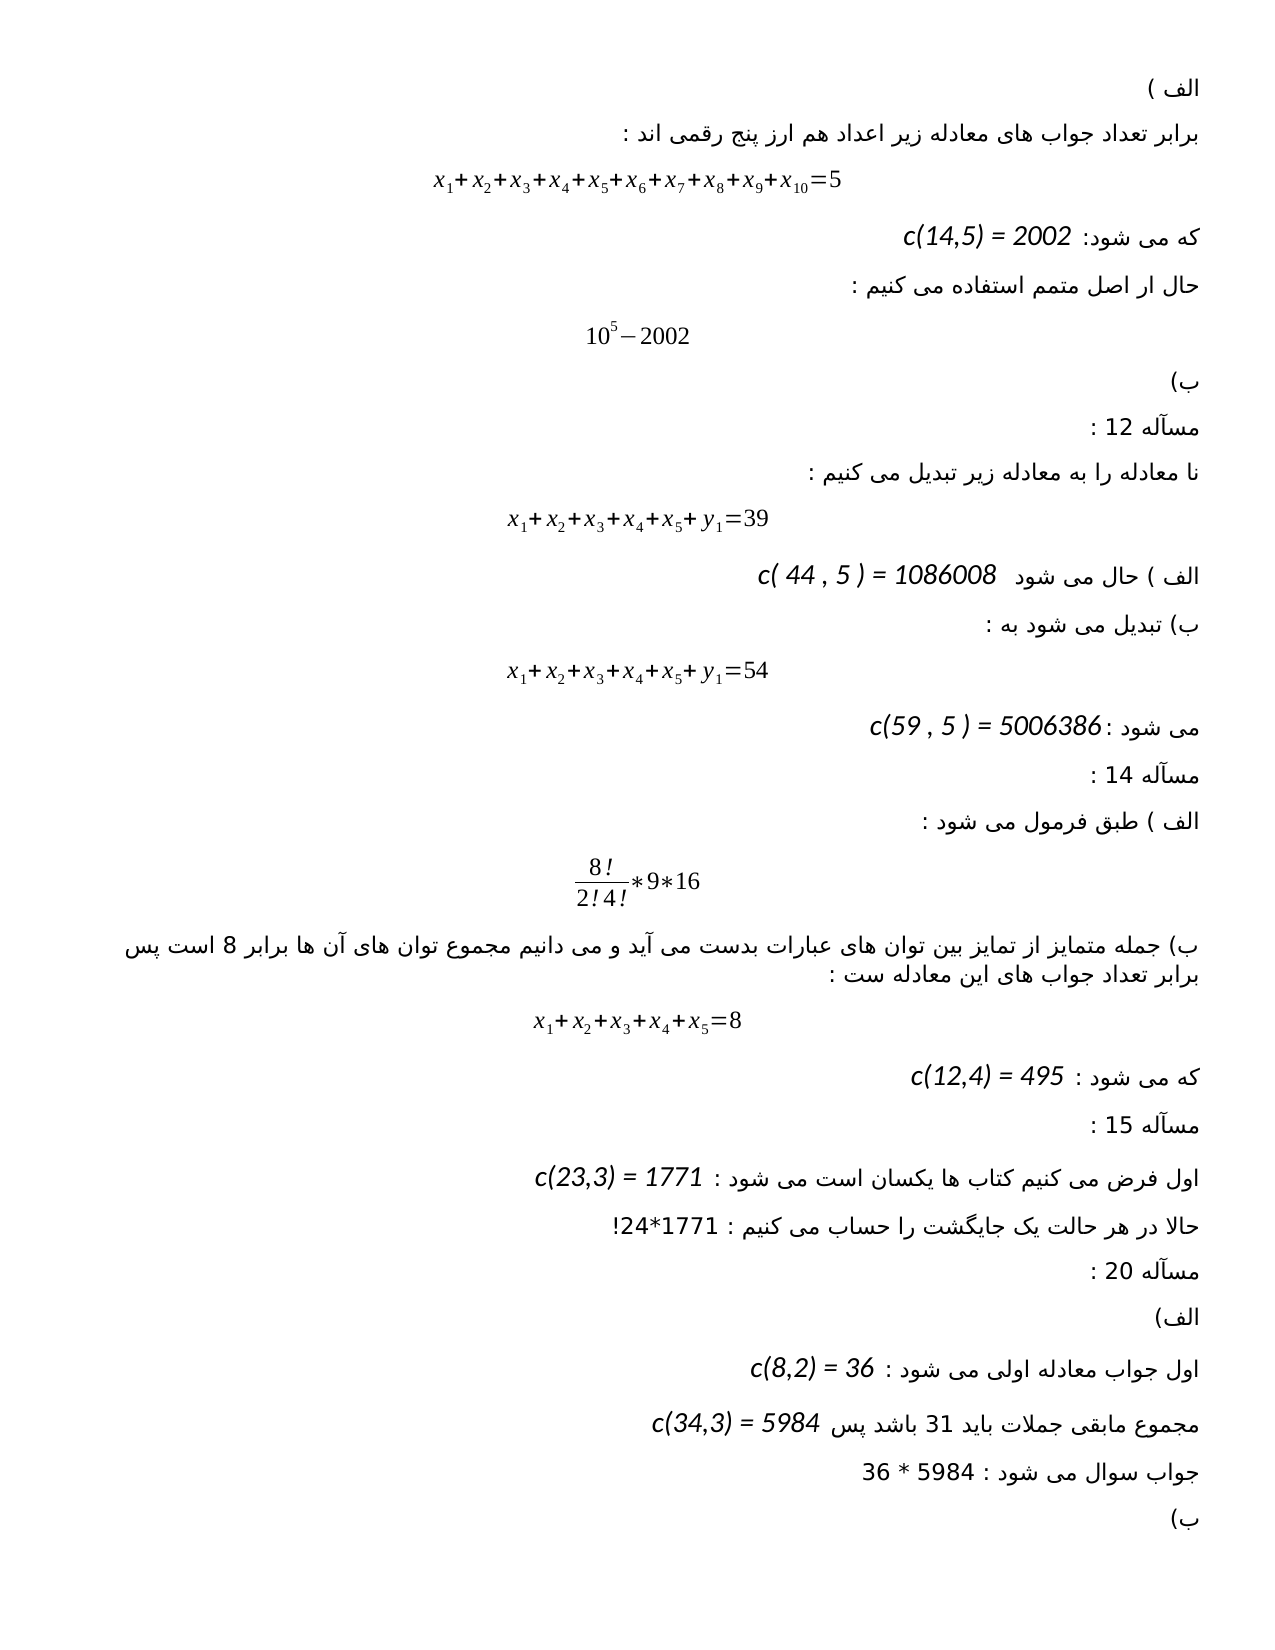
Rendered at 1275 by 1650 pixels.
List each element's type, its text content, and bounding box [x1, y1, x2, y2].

text ب) جمله متمایز از تمایز بین توان های عبارات بدست می آید و می دانیم مجموع توان های آن ها برابر 8 است پس برابر تعداد جواب های این معادله ست : [75, 932, 1200, 988]
text برابر تعداد جواب های معادله زیر اعداد هم ارز پنج رقمی اند : [75, 120, 1200, 147]
text حال ار اصل متمم استفاده می کنیم : [75, 272, 1200, 299]
text الف ) حال می شود c( 44 , 5 ) = 1086008 [75, 556, 1200, 591]
text الف ) [75, 75, 1200, 102]
text الف) [75, 1304, 1200, 1331]
text مسآله 15 : [75, 1113, 1200, 1139]
text مسآله 12 : [75, 414, 1200, 441]
text می شود :c(59 , 5 ) = 5006386 [75, 707, 1200, 743]
text مجموع مابقی جملات باید 31 باشد پس c(34,3) = 5984 [75, 1404, 1200, 1440]
text اول جواب معادله اولی می شود : c(8,2) = 36 [75, 1349, 1200, 1385]
text ب) [75, 368, 1200, 395]
text مسآله 14 : [75, 763, 1200, 789]
text الف ) طبق فرمول می شود : [75, 808, 1200, 835]
text ب) تبدیل می شود به : [75, 611, 1200, 638]
text ب) [75, 1505, 1200, 1532]
text جواب سوال می شود : 5984 * 36 [75, 1459, 1200, 1486]
text که می شود : c(12,4) = 495 [75, 1057, 1200, 1093]
text اول فرض می کنیم کتاب ها یکسان است می شود : c(23,3) = 1771 [75, 1158, 1200, 1194]
text مسآله 20 : [75, 1258, 1200, 1285]
text نا معادله را به معادله زیر تبدیل می کنیم : [75, 459, 1200, 486]
text حالا در هر حالت یک جایگشت را حساب می کنیم : 1771*24! [75, 1213, 1200, 1240]
text که می شود: c(14,5) = 2002 [75, 217, 1200, 253]
